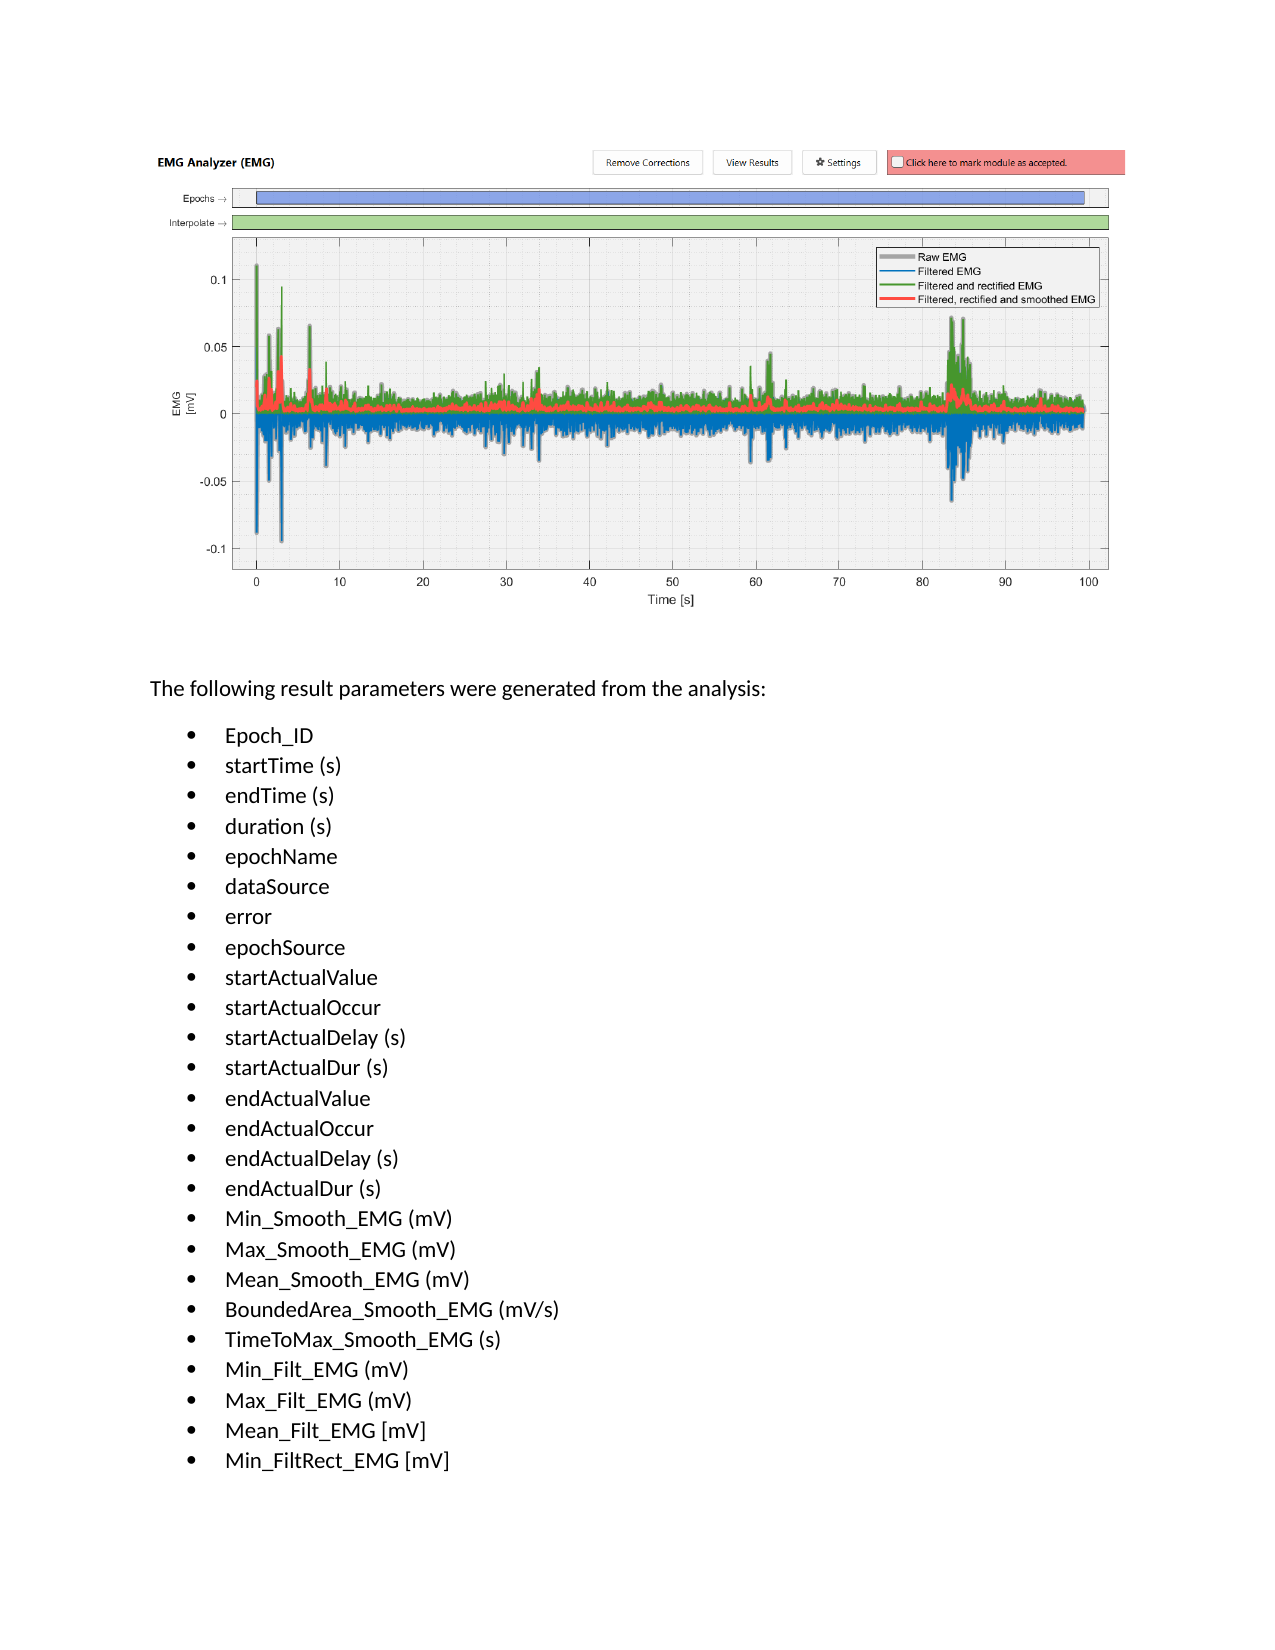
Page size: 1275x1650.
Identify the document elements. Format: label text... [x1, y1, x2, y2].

list dataSource [187, 872, 1125, 900]
list Epoch_ID [187, 721, 1125, 749]
list epochSource [187, 933, 1125, 961]
list epochName [187, 842, 1125, 870]
list startTime (s) [187, 751, 1125, 779]
list Min_Smooth_EMG (mV) [187, 1204, 1125, 1233]
list endActualDur (s) [187, 1174, 1125, 1202]
list startActualOccur [187, 993, 1125, 1021]
list endActualValue [187, 1084, 1125, 1112]
list startActualDur (s) [187, 1053, 1125, 1082]
list Mean_Smooth_EMG (mV) [187, 1265, 1125, 1293]
list Min_FiltRect_EMG [mV] [187, 1446, 1125, 1474]
list duration (s) [187, 812, 1125, 840]
list Max_Smooth_EMG (mV) [187, 1235, 1125, 1263]
list startActualValue [187, 963, 1125, 991]
list TimeToMax_Smooth_EMG (s) [187, 1325, 1125, 1353]
list Max_Filt_EMG (mV) [187, 1386, 1125, 1414]
list BoundedArea_Smooth_EMG (mV/s) [187, 1295, 1125, 1323]
text The following result parameters were generated from the analysis: [150, 674, 1125, 702]
list Mean_Filt_EMG [mV] [187, 1416, 1125, 1444]
list error [187, 902, 1125, 931]
list startActualDelay (s) [187, 1023, 1125, 1051]
list endTime (s) [187, 782, 1125, 810]
list endActualDelay (s) [187, 1144, 1125, 1172]
list endActualOccur [187, 1114, 1125, 1142]
picture [150, 150, 1125, 609]
list Min_Filt_EMG (mV) [187, 1356, 1125, 1384]
